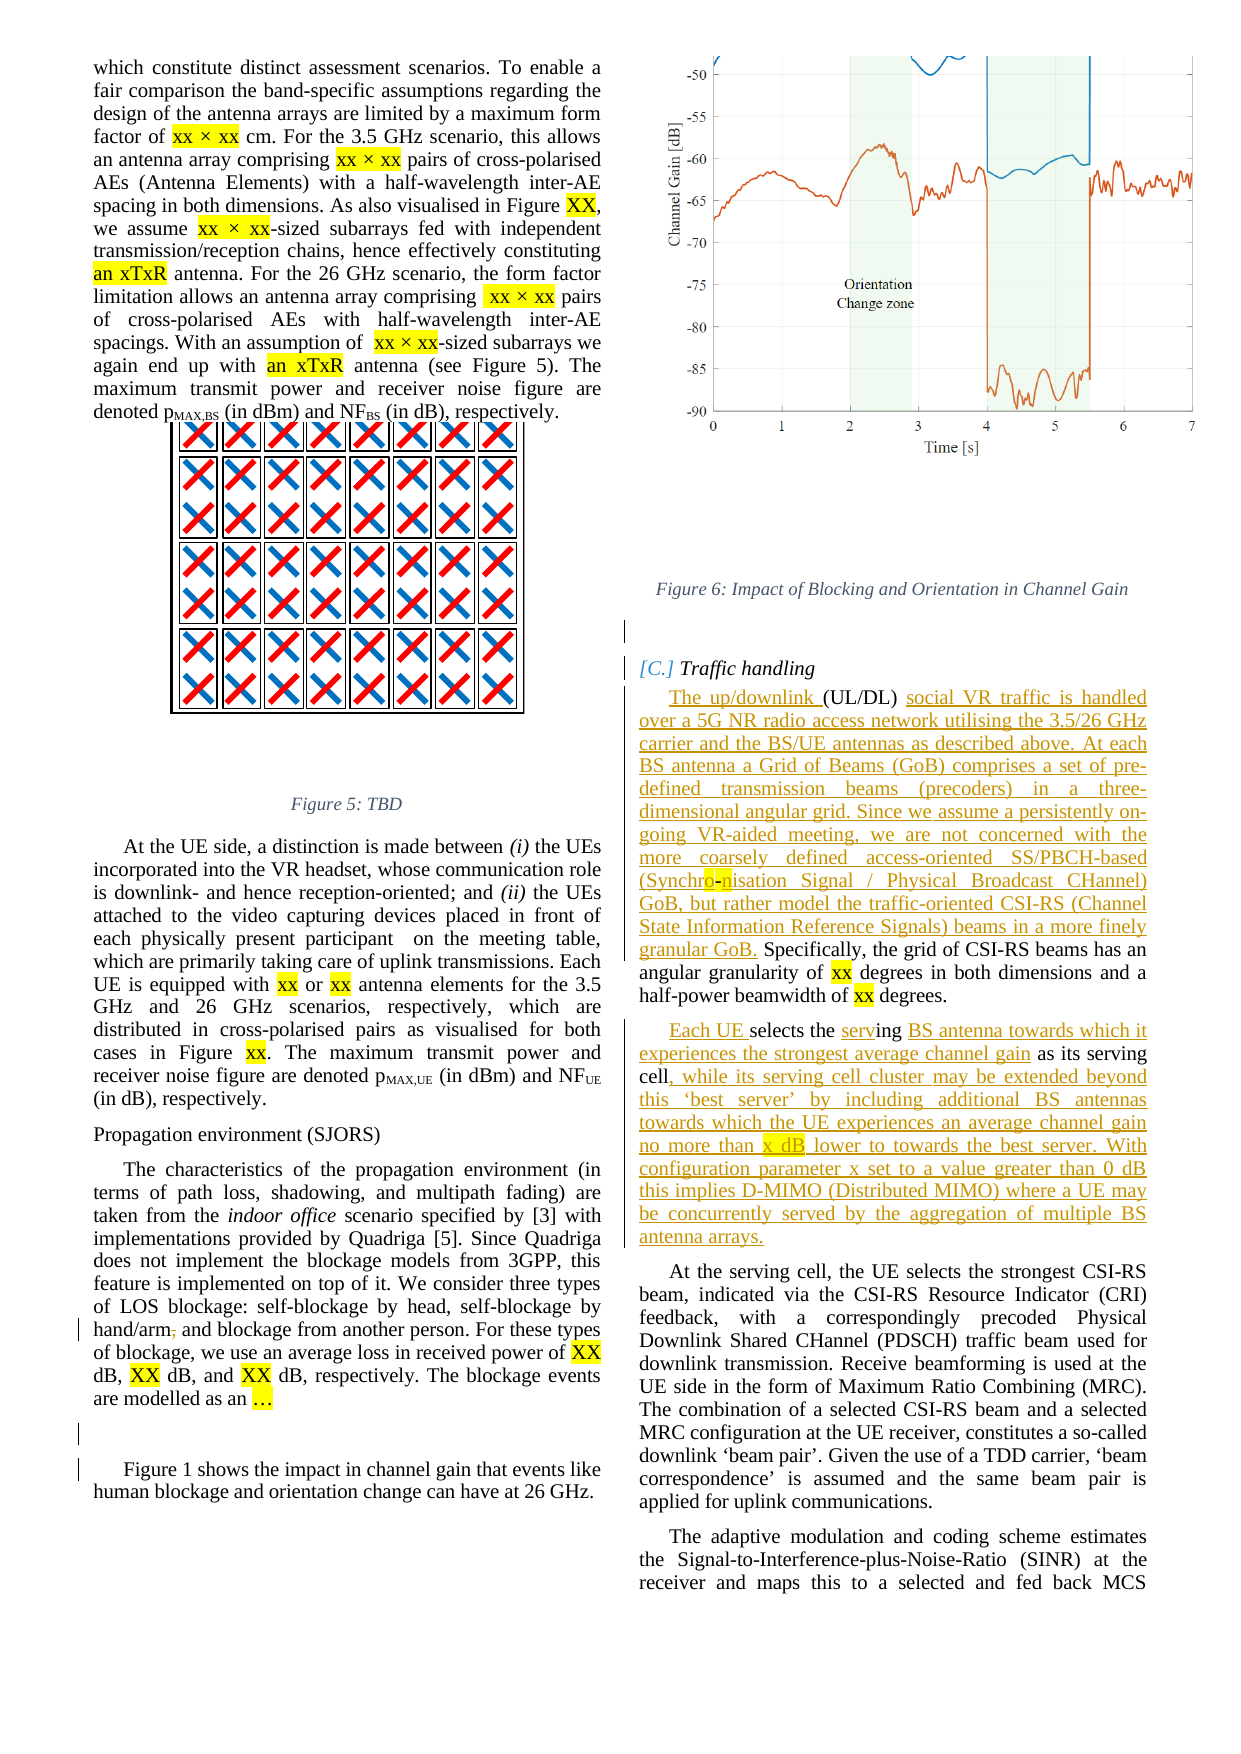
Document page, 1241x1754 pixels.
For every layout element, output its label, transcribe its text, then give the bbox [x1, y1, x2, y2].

text (UL/DL) - Specifically, the grid of CSI-RS beams has an angular granularity of xx degrees in both dimensions and a half-power beamwidth of xx degrees. [639, 867, 1147, 889]
text selects the ing as its serving cell [639, 1019, 1147, 1108]
text selects the ing as its serving cell [639, 1132, 1147, 1153]
text selects the ing as its serving cell [639, 1223, 1147, 1248]
text (UL/DL) - Specifically, the grid of CSI-RS beams has an angular granularity of xx degrees in both dimensions and a half-power beamwidth of xx degrees. [639, 821, 1147, 843]
text selects the ing as its serving cell [639, 1109, 1147, 1130]
text The characteristics of the propagation environment (in terms of path loss, shadowing, and multipath fading) are taken from the indoor office scenario specified by [4] with implementations provided by Quadriga [5]. Since Quadriga does not implement the blockage models from 3GPP, this feature is implemented on top of it. We consider three types of LOS blockage: self-blockage by head, self-blockage by hand/arm and blockage from another person. For these types of blockage, we use an average loss in received power of XX dB, XX dB, and XX dB, respectively. The blockage events are modelled as an … [93, 1158, 601, 1410]
text (UL/DL) - Specifically, the grid of CSI-RS beams has an angular granularity of xx degrees in both dimensions and a half-power beamwidth of xx degrees. [639, 730, 1147, 751]
text Figure 1 shows the impact in channel gain that events like human blockage and orientation change can have at 26 GHz. [93, 1458, 601, 1503]
subtitle Traffic handling [639, 656, 1147, 680]
text (UL/DL) - Specifically, the grid of CSI-RS beams has an angular granularity of xx degrees in both dimensions and a half-power beamwidth of xx degrees. [639, 844, 1147, 866]
text (UL/DL) - Specifically, the grid of CSI-RS beams has an angular granularity of xx degrees in both dimensions and a half-power beamwidth of xx degrees. [639, 890, 1147, 912]
text selects the ing as its serving cell [639, 1200, 1147, 1222]
text (UL/DL) - Specifically, the grid of CSI-RS beams has an angular granularity of xx degrees in both dimensions and a half-power beamwidth of xx degrees. [639, 936, 1147, 1007]
text At the UE side, a distinction is made between (i) the UEs incorporated into the VR headset, whose communication role is downlink- and hence reception-oriented; and (ii) the UEs attached to the video capturing devices placed in front of each physically present participant on the meeting table, which are primarily taking care of uplink transmissions. Each UE is equipped with xx or xx antenna elements for the 3.5 GHz and 26 GHz scenarios, respectively, which are distributed in cross-polarised pairs as visualised for both cases in Figure xx. The maximum transmit power and receiver noise figure are denoted pMAX,UE (in dBm) and NFUE (in dB), respectively. [93, 835, 601, 1110]
list Propagation environment (SJORS) [93, 1123, 601, 1146]
text (UL/DL) - Specifically, the grid of CSI-RS beams has an angular granularity of xx degrees in both dimensions and a half-power beamwidth of xx degrees. [639, 753, 1147, 774]
text selects the ing as its serving cell [639, 1178, 1147, 1199]
text (UL/DL) - Specifically, the grid of CSI-RS beams has an angular granularity of xx degrees in both dimensions and a half-power beamwidth of xx degrees. [639, 686, 1147, 728]
text (UL/DL) - Specifically, the grid of CSI-RS beams has an angular granularity of xx degrees in both dimensions and a half-power beamwidth of xx degrees. [639, 913, 1147, 935]
text selects the ing as its serving cell [639, 1154, 1147, 1176]
text (UL/DL) - Specifically, the grid of CSI-RS beams has an angular granularity of xx degrees in both dimensions and a half-power beamwidth of xx degrees. [639, 798, 1147, 820]
text At the serving cell, the UE selects the strongest CSI-RS beam, indicated via the CSI-RS Resource Indicator (CRI) feedback, with a correspondingly precoded Physical Downlink Shared CHannel (PDSCH) traffic beam used for downlink transmission. Receive beamforming is used at the UE side in the form of Maximum Ratio Combining (MRC). The combination of a selected CSI-RS beam and a selected MRC configuration at the UE receiver, constitutes a so-called downlink ‘beam pair’. Given the use of a TDD carrier, ‘beam correspondence’ is assumed and the same beam pair is applied for uplink communications. [639, 1261, 1147, 1513]
text (UL/DL) - Specifically, the grid of CSI-RS beams has an angular granularity of xx degrees in both dimensions and a half-power beamwidth of xx degrees. [639, 775, 1147, 797]
